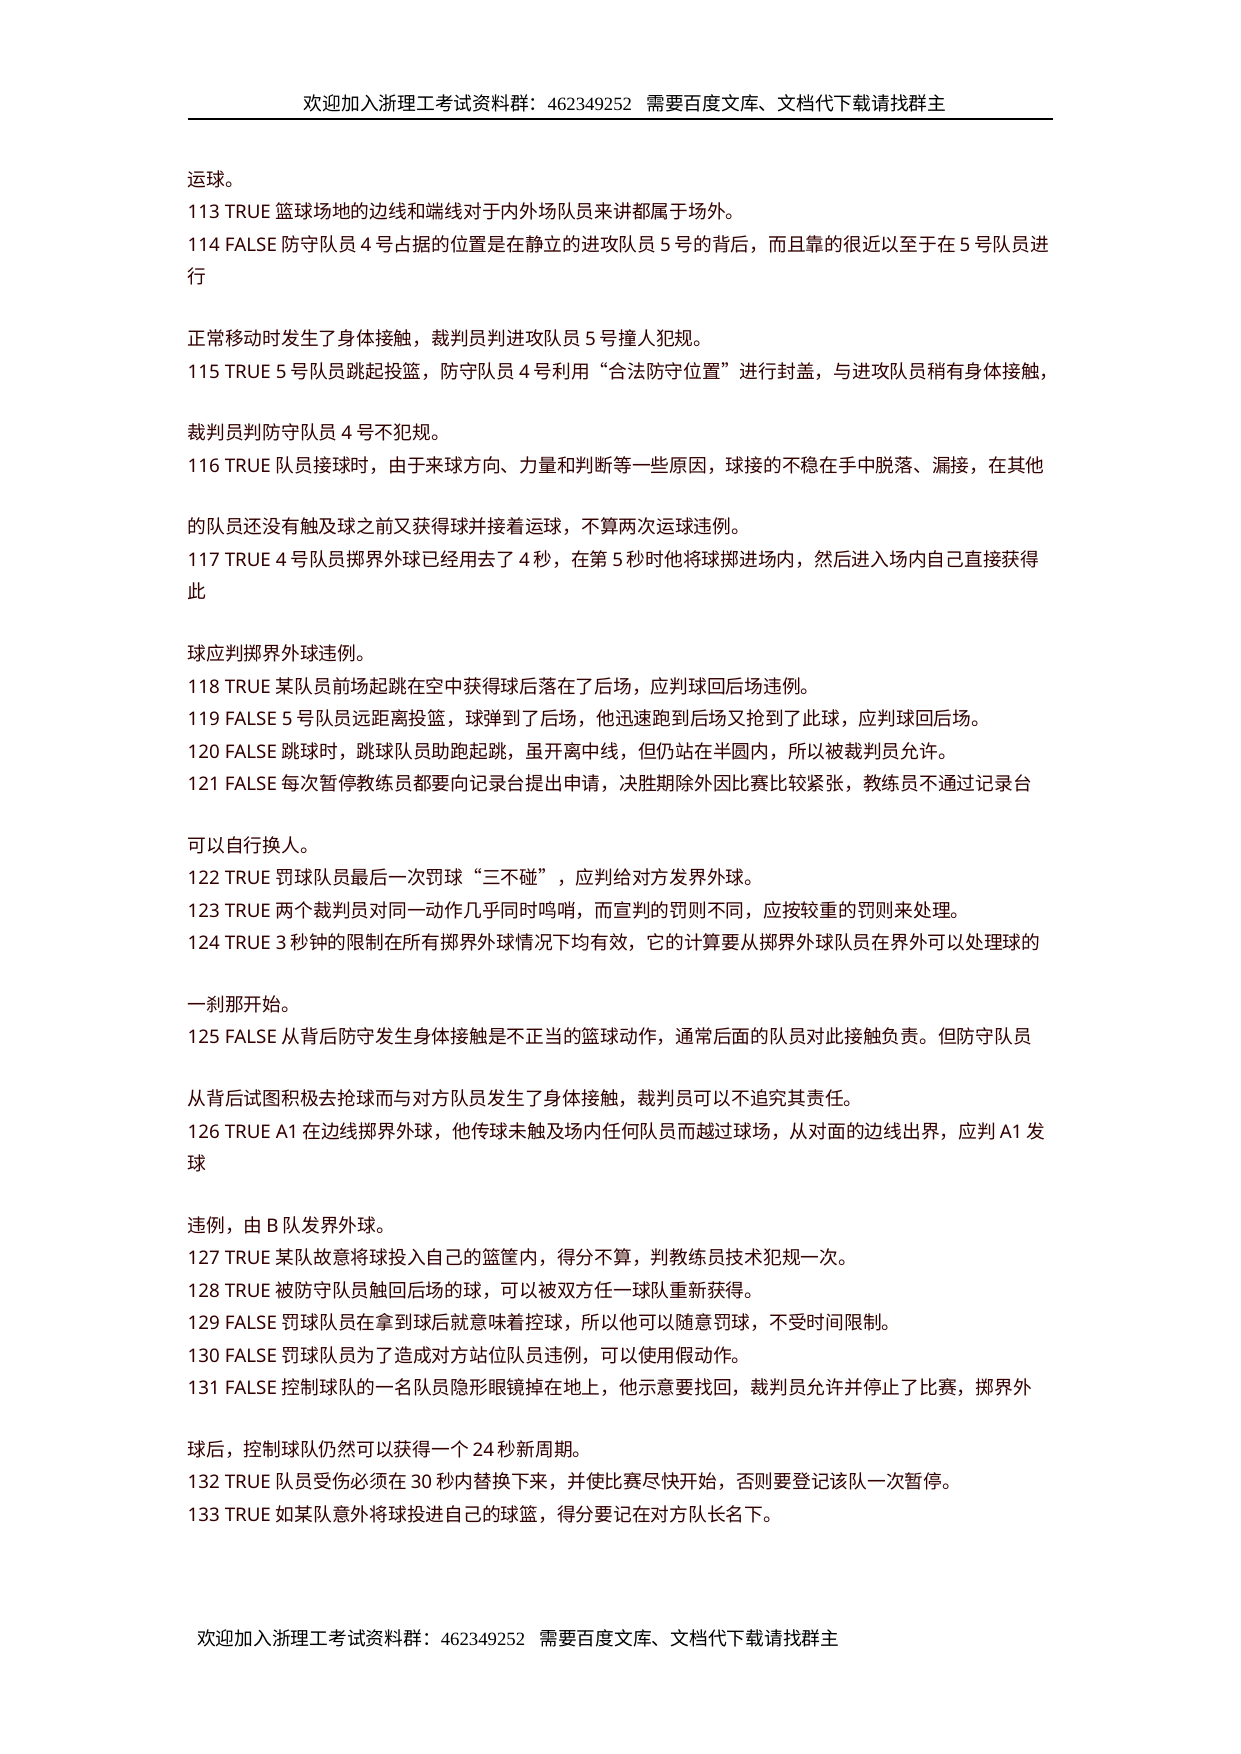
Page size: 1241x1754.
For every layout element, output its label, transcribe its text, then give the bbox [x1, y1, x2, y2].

text 运球。 113 TRUE 篮球场地的边线和端线对于内外场队员来讲都属于场外。 114 FALSE 防守队员4号占据的位置是在静立的进攻队员5号的背后，而且靠的很近以至于在5号队员进行 [187, 162, 1053, 292]
text 违例，由B队发界外球。 127 TRUE 某队故意将球投入自己的篮筐内，得分不算，判教练员技术犯规一次。 128 TRUE 被防守队员触回后场的球，可以被双方任一球队重新获得。 129 FALSE 罚球队员在拿到球后就意味着控球，所以他可以随意罚球，不受时间限制。 130 FALSE 罚球队员为了造成对方站位队员违例，可以使用假动作。 131 FALSE 控制球队的一名队员隐形眼镜掉在地上，他示意要找回，裁判员允许并停止了比赛，掷界外 [187, 1208, 1053, 1403]
text 的队员还没有触及球之前又获得球并接着运球，不算两次运球违例。 117 TRUE 4号队员掷界外球已经用去了4秒，在第5秒时他将球掷进场内，然后进入场内自己直接获得此 [187, 509, 1053, 607]
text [187, 1432, 1053, 1529]
text 正常移动时发生了身体接触，裁判员判进攻队员5号撞人犯规。 115 TRUE 5号队员跳起投篮，防守队员4号利用“合法防守位置”进行封盖，与进攻队员稍有身体接触， [187, 321, 1053, 386]
text 一刹那开始。 125 FALSE 从背后防守发生身体接触是不正当的篮球动作，通常后面的队员对此接触负责。但防守队员 [187, 987, 1053, 1052]
text 球应判掷界外球违例。 118 TRUE 某队员前场起跳在空中获得球后落在了后场，应判球回后场违例。 119 FALSE 5号队员远距离投篮，球弹到了后场，他迅速跑到后场又抢到了此球，应判球回后场。 120 FALSE 跳球时，跳球队员助跑起跳，虽开离中线，但仍站在半圆内，所以被裁判员允许。 121 FALSE 每次暂停教练员都要向记录台提出申请，决胜期除外因比赛比较紧张，教练员不通过记录台 [187, 636, 1053, 799]
text 从背后试图积极去抢球而与对方队员发生了身体接触，裁判员可以不追究其责任。 126 TRUE A1在边线掷界外球，他传球未触及场内任何队员而越过球场，从对面的边线出界，应判A1发球 [187, 1081, 1053, 1179]
text 可以自行换人。 122 TRUE 罚球队员最后一次罚球“三不碰”，应判给对方发界外球。 123 TRUE 两个裁判员对同一动作几乎同时鸣哨，而宣判的罚则不同，应按较重的罚则来处理。 124 TRUE 3秒钟的限制在所有掷界外球情况下均有效，它的计算要从掷界外球队员在界外可以处理球的 [187, 828, 1053, 958]
text 裁判员判防守队员4号不犯规。 116 TRUE 队员接球时，由于来球方向、力量和判断等一些原因，球接的不稳在手中脱落、漏接，在其他 [187, 415, 1053, 480]
